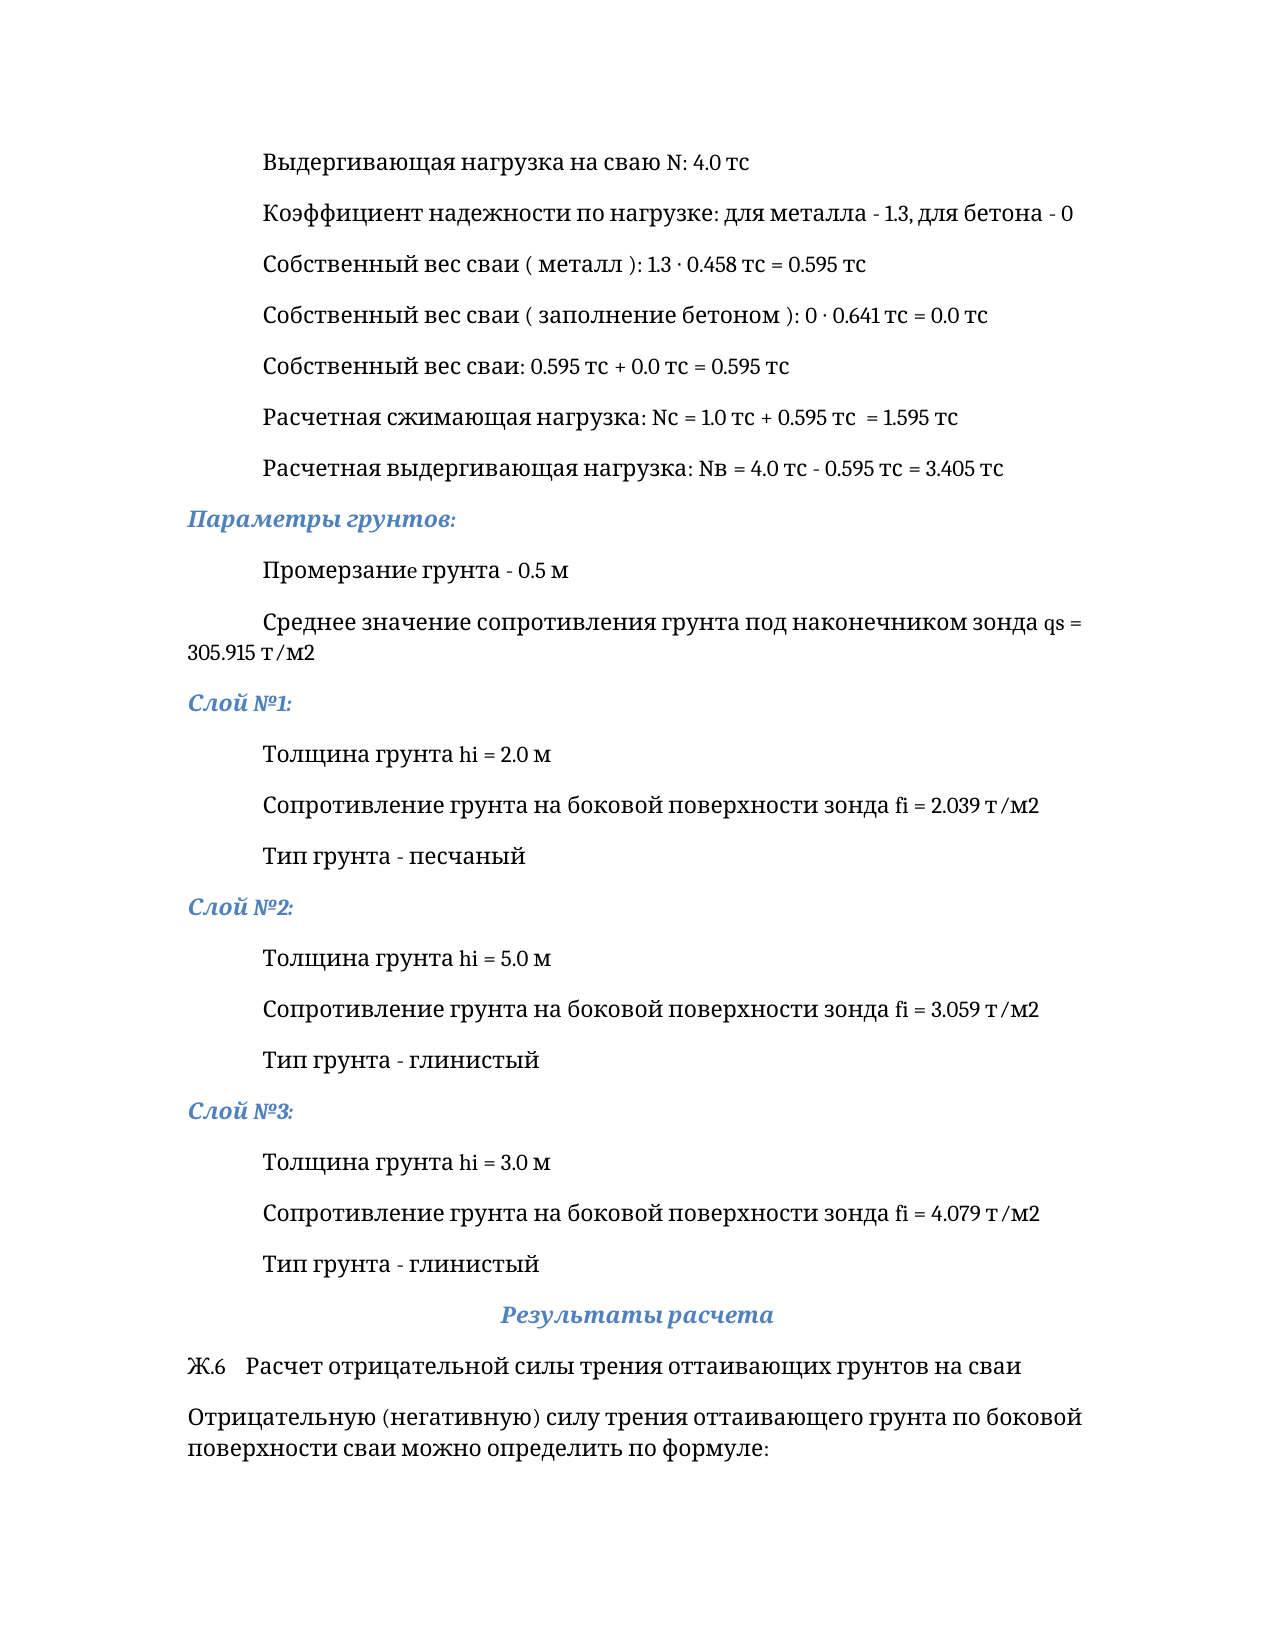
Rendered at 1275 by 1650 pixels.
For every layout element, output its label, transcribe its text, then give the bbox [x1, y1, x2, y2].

text Толщина грунта hi = 5.0 м [187, 946, 1087, 972]
text Толщина грунта hi = 3.0 м [187, 1150, 1087, 1176]
text Расчетная сжимающая нагрузка: Nс = 1.0 тс + 0.595 тс = 1.595 тс [187, 405, 1087, 432]
text Тип грунта - песчаный [187, 844, 1087, 870]
text Толщина грунта hi = 2.0 м [187, 742, 1087, 768]
text Результаты расчета [187, 1303, 1087, 1329]
text Параметры грунтов: [187, 507, 1087, 534]
text Среднее значение сопротивления грунта под наконечником зонда qs = 305.915 т⁄м2 [187, 609, 1087, 666]
text Слой №3: [187, 1099, 1087, 1125]
text Выдергивающая нагрузка на сваю N: 4.0 тс [187, 150, 1087, 176]
text Собственный вес сваи: 0.595 тс + 0.0 тс = 0.595 тс [187, 354, 1087, 381]
text Тип грунта - глинистый [187, 1252, 1087, 1278]
text Промерзаниe грунта - 0.5 м [187, 558, 1087, 585]
text Расчетная выдергивающая нагрузка: Nв = 4.0 тс - 0.595 тс = 3.405 тс [187, 456, 1087, 483]
text Слой №2: [187, 895, 1087, 921]
text Слой №1: [187, 691, 1087, 717]
text Собственный вес сваи ( заполнение бетоном ): 0 ∙ 0.641 тс = 0.0 тс [187, 303, 1087, 329]
text Сопротивление грунта на боковой поверхности зонда fi = 2.039 т⁄м2 [187, 793, 1087, 819]
text Сопротивление грунта на боковой поверхности зонда fi = 4.079 т⁄м2 [187, 1201, 1087, 1227]
text Отрицательную (негативную) силу трения оттаивающего грунта по боковой поверхности сваи можно определить по формуле: [187, 1405, 1087, 1462]
text Сопротивление грунта на боковой поверхности зонда fi = 3.059 т⁄м2 [187, 997, 1087, 1023]
text Тип грунта - глинистый [187, 1048, 1087, 1074]
text Коэффициент надежности по нагрузке: для металла - 1.3, для бетона - 0 [187, 201, 1087, 227]
text Собственный вес сваи ( металл ): 1.3 ∙ 0.458 тс = 0.595 тс [187, 252, 1087, 278]
text Ж.6 Расчет отрицательной силы трения оттаивающих грунтов на сваи [187, 1354, 1087, 1381]
